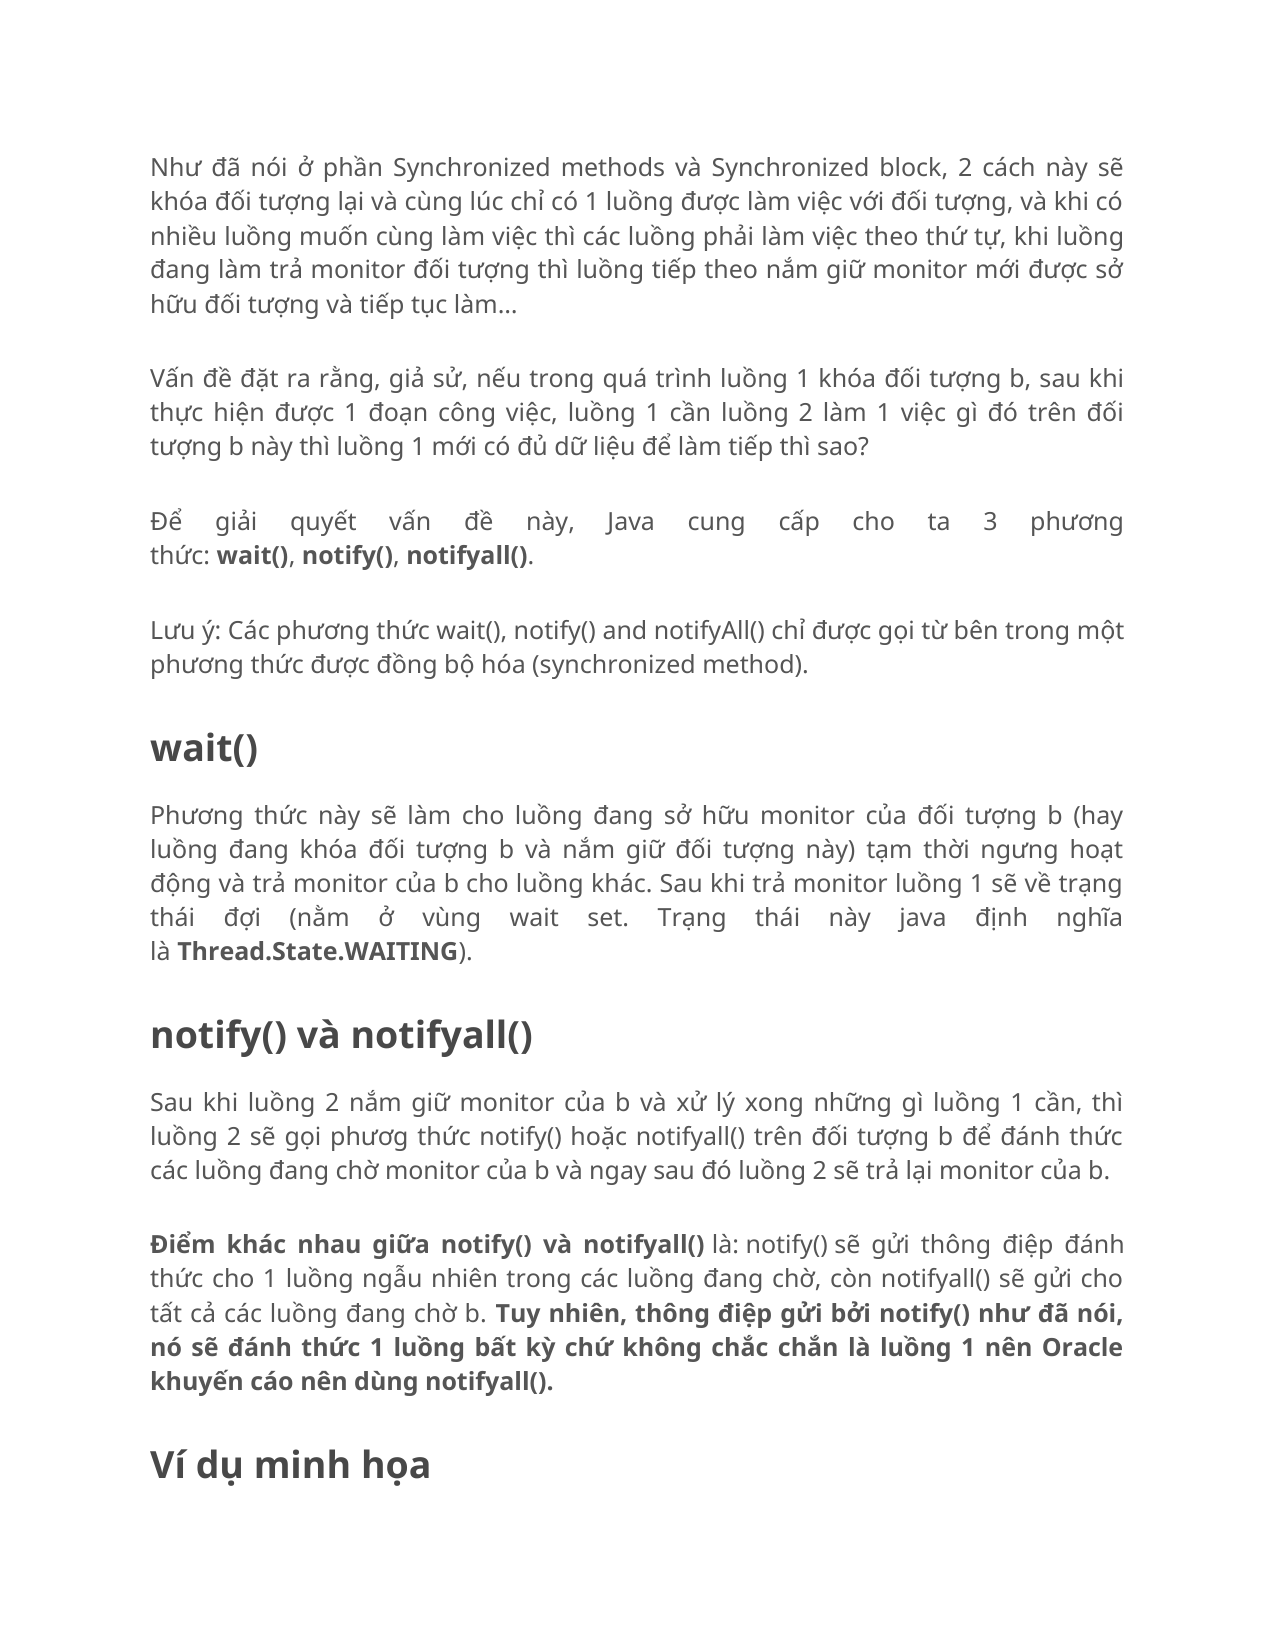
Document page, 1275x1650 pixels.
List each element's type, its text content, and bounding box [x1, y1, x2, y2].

text wait() [150, 721, 1125, 772]
text Ví dụ minh họa [150, 1438, 1125, 1489]
text Sau khi luồng 2 nắm giữ monitor của b và xử lý xong những gì luồng 1 cần, thì luồng 2 sẽ gọi phươg thức notify() hoặc notifyall() trên đối tượng b để đánh thức các luồng đang chờ monitor của b và ngay sau đó luồng 2 sẽ trả lại monitor của b. [150, 1084, 1125, 1186]
text Như đã nói ở phần Synchronized methods và Synchronized block, 2 cách này sẽ khóa đối tượng lại và cùng lúc chỉ có 1 luồng được làm việc với đối tượng, và khi có nhiều luồng muốn cùng làm việc thì các luồng phải làm việc theo thứ tự, khi luồng đang làm trả monitor đối tượng thì luồng tiếp theo nắm giữ monitor mới được sở hữu đối tượng và tiếp tục làm… [150, 150, 1125, 320]
text Điểm khác nhau giữa notify() và notifyall() là: notify() sẽ gửi thông điệp đánh thức cho 1 luồng ngẫu nhiên trong các luồng đang chờ, còn notifyall() sẽ gửi cho tất cả các luồng đang chờ b. Tuy nhiên, thông điệp gửi bởi notify() như đã nói, nó sẽ đánh thức 1 luồng bất kỳ chứ không chắc chắn là luồng 1 nên Oracle khuyến cáo nên dùng notifyall(). [150, 1227, 1125, 1397]
text Để giải quyết vấn đề này, Java cung cấp cho ta 3 phương thức: wait(), notify(), notifyall(). [150, 504, 1125, 572]
text notify() và notifyall() [150, 1008, 1125, 1059]
text Phương thức này sẽ làm cho luồng đang sở hữu monitor của đối tượng b (hay luồng đang khóa đối tượng b và nắm giữ đối tượng này) tạm thời ngưng hoạt động và trả monitor của b cho luồng khác. Sau khi trả monitor luồng 1 sẽ về trạng thái đợi (nằm ở vùng wait set. Trạng thái này java định nghĩa là Thread.State.WAITING). [150, 797, 1125, 968]
text Vấn đề đặt ra rằng, giả sử, nếu trong quá trình luồng 1 khóa đối tượng b, sau khi thực hiện được 1 đoạn công việc, luồng 1 cần luồng 2 làm 1 việc gì đó trên đối tượng b này thì luồng 1 mới có đủ dữ liệu để làm tiếp thì sao? [150, 361, 1125, 463]
text Lưu ý: Các phương thức wait(), notify() and notifyAll() chỉ được gọi từ bên trong một phương thức được đồng bộ hóa (synchronized method). [150, 612, 1125, 681]
